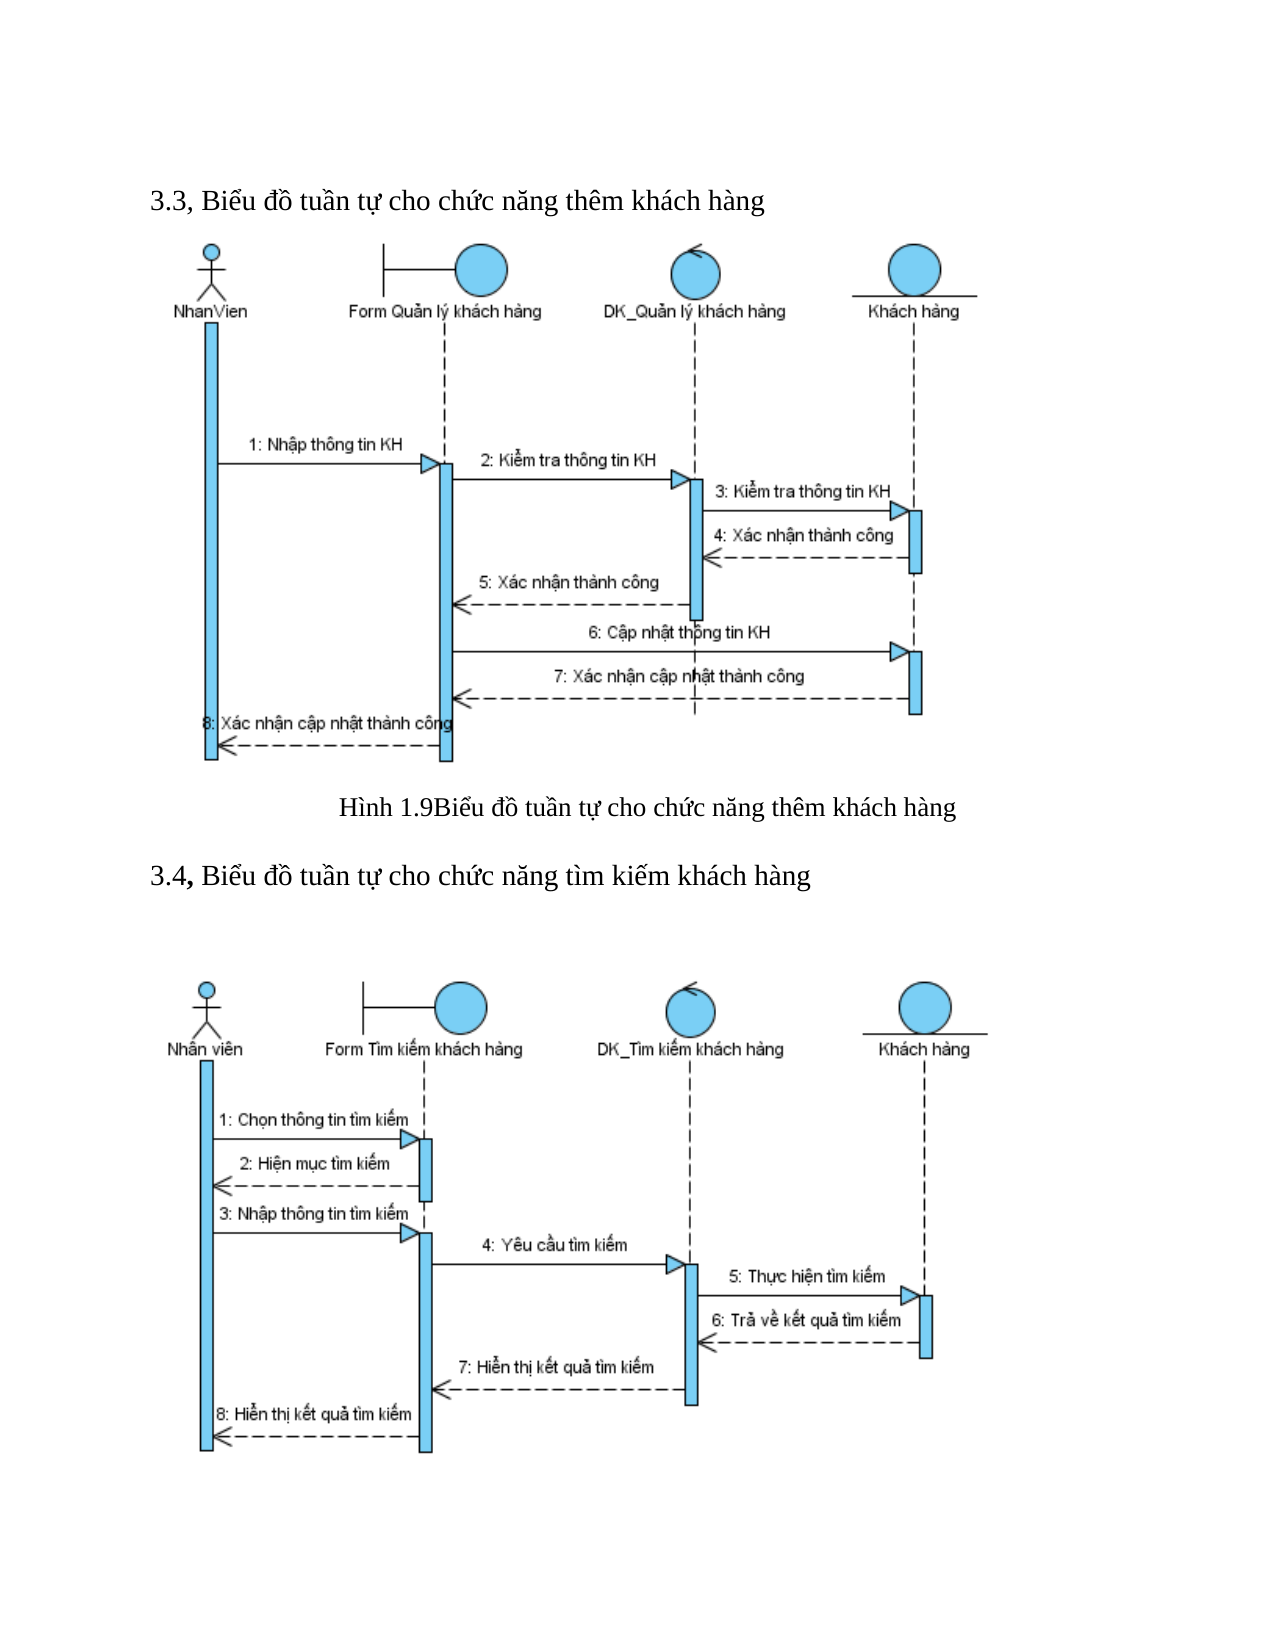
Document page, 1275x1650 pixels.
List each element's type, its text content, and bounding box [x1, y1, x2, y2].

list 3.4, Biểu đồ tuần tự cho chức năng tìm kiếm khách hàng [150, 858, 1125, 891]
picture [150, 961, 999, 1469]
picture [150, 219, 1001, 789]
list 3.3, Biểu đồ tuần tự cho chức năng thêm khách hàng [150, 183, 1125, 217]
list Hình 1.9Biểu đồ tuần tự cho chức năng thêm khách hàng [170, 791, 1125, 822]
